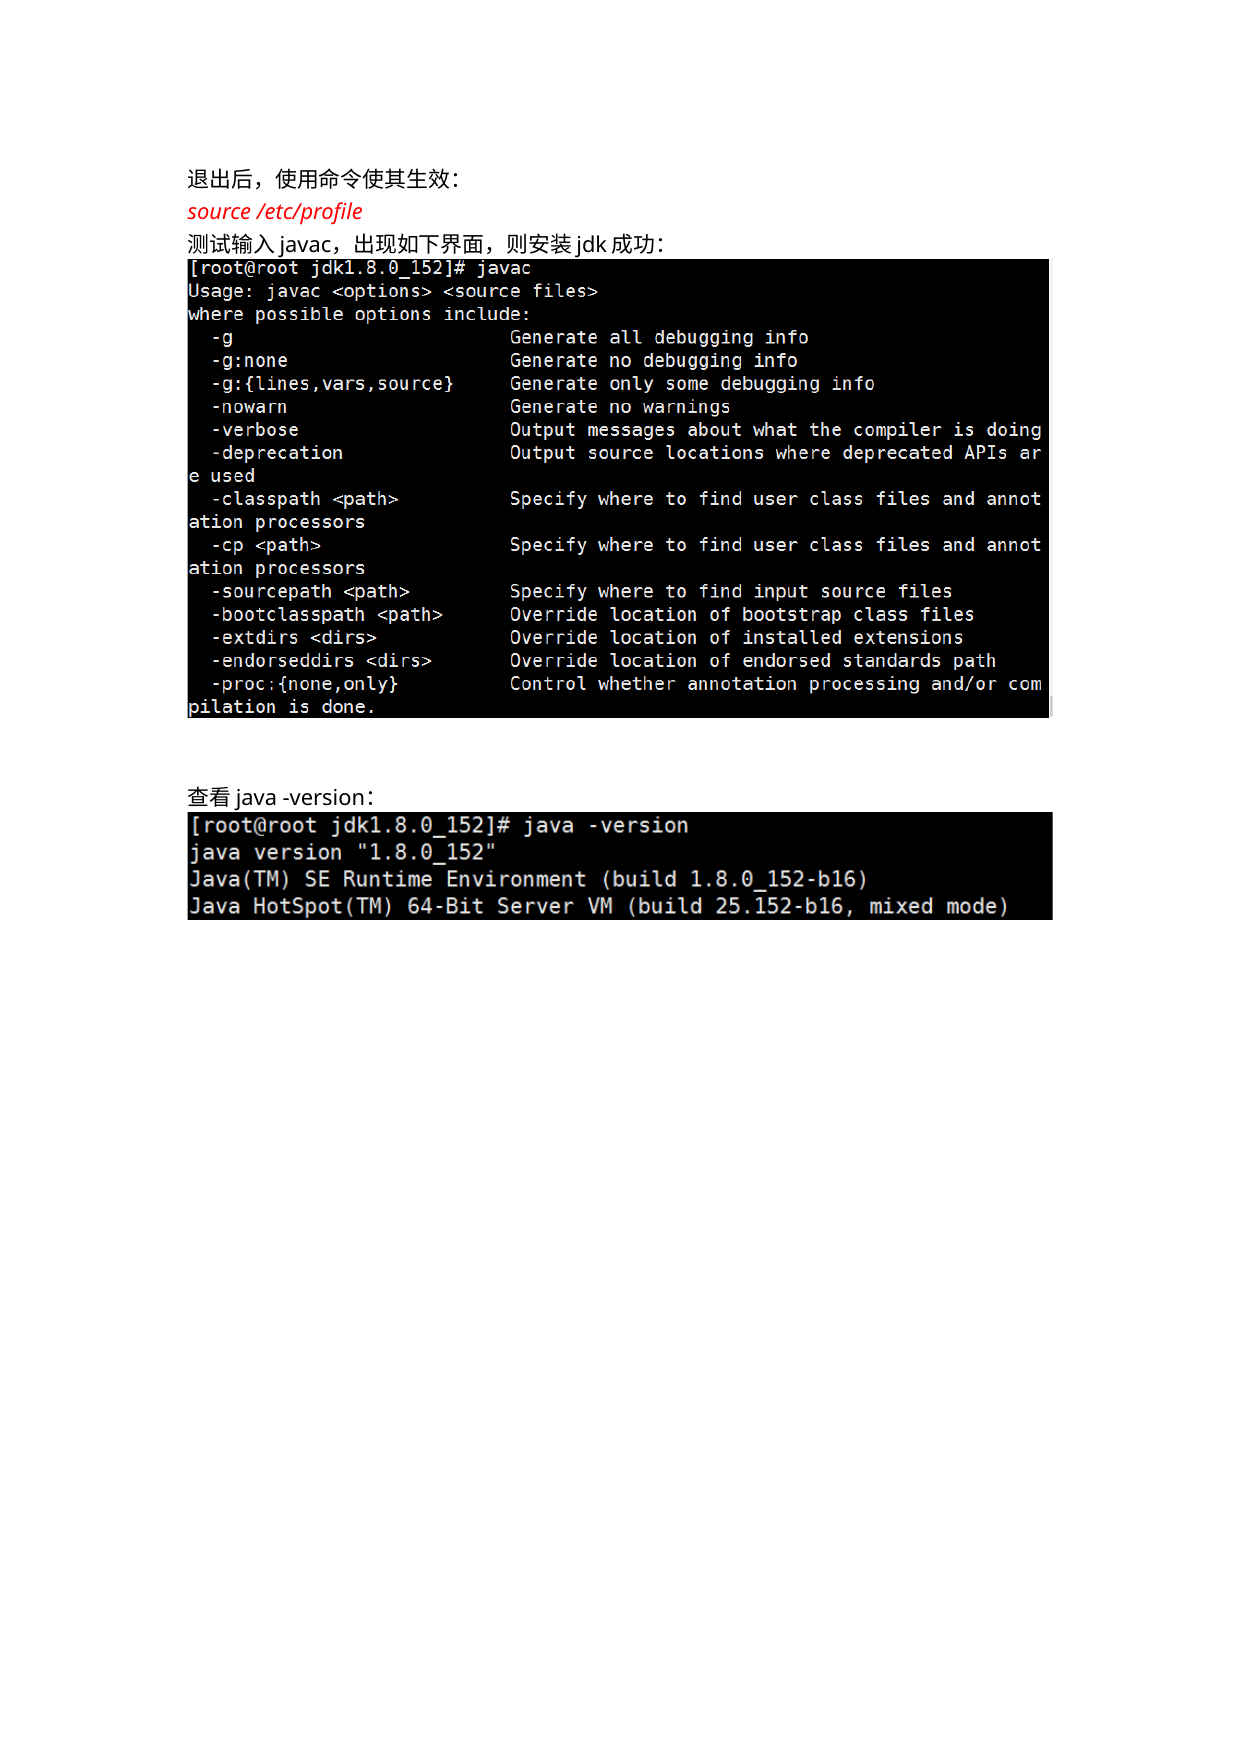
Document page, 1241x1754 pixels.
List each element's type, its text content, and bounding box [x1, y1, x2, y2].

text 退出后，使用命令使其生效： [187, 162, 1053, 194]
text 查看java -version： [187, 779, 1053, 812]
text 测试输入javac，出现如下界面，则安装jdk成功： [187, 227, 1053, 259]
text source /etc/profile [187, 194, 1053, 227]
